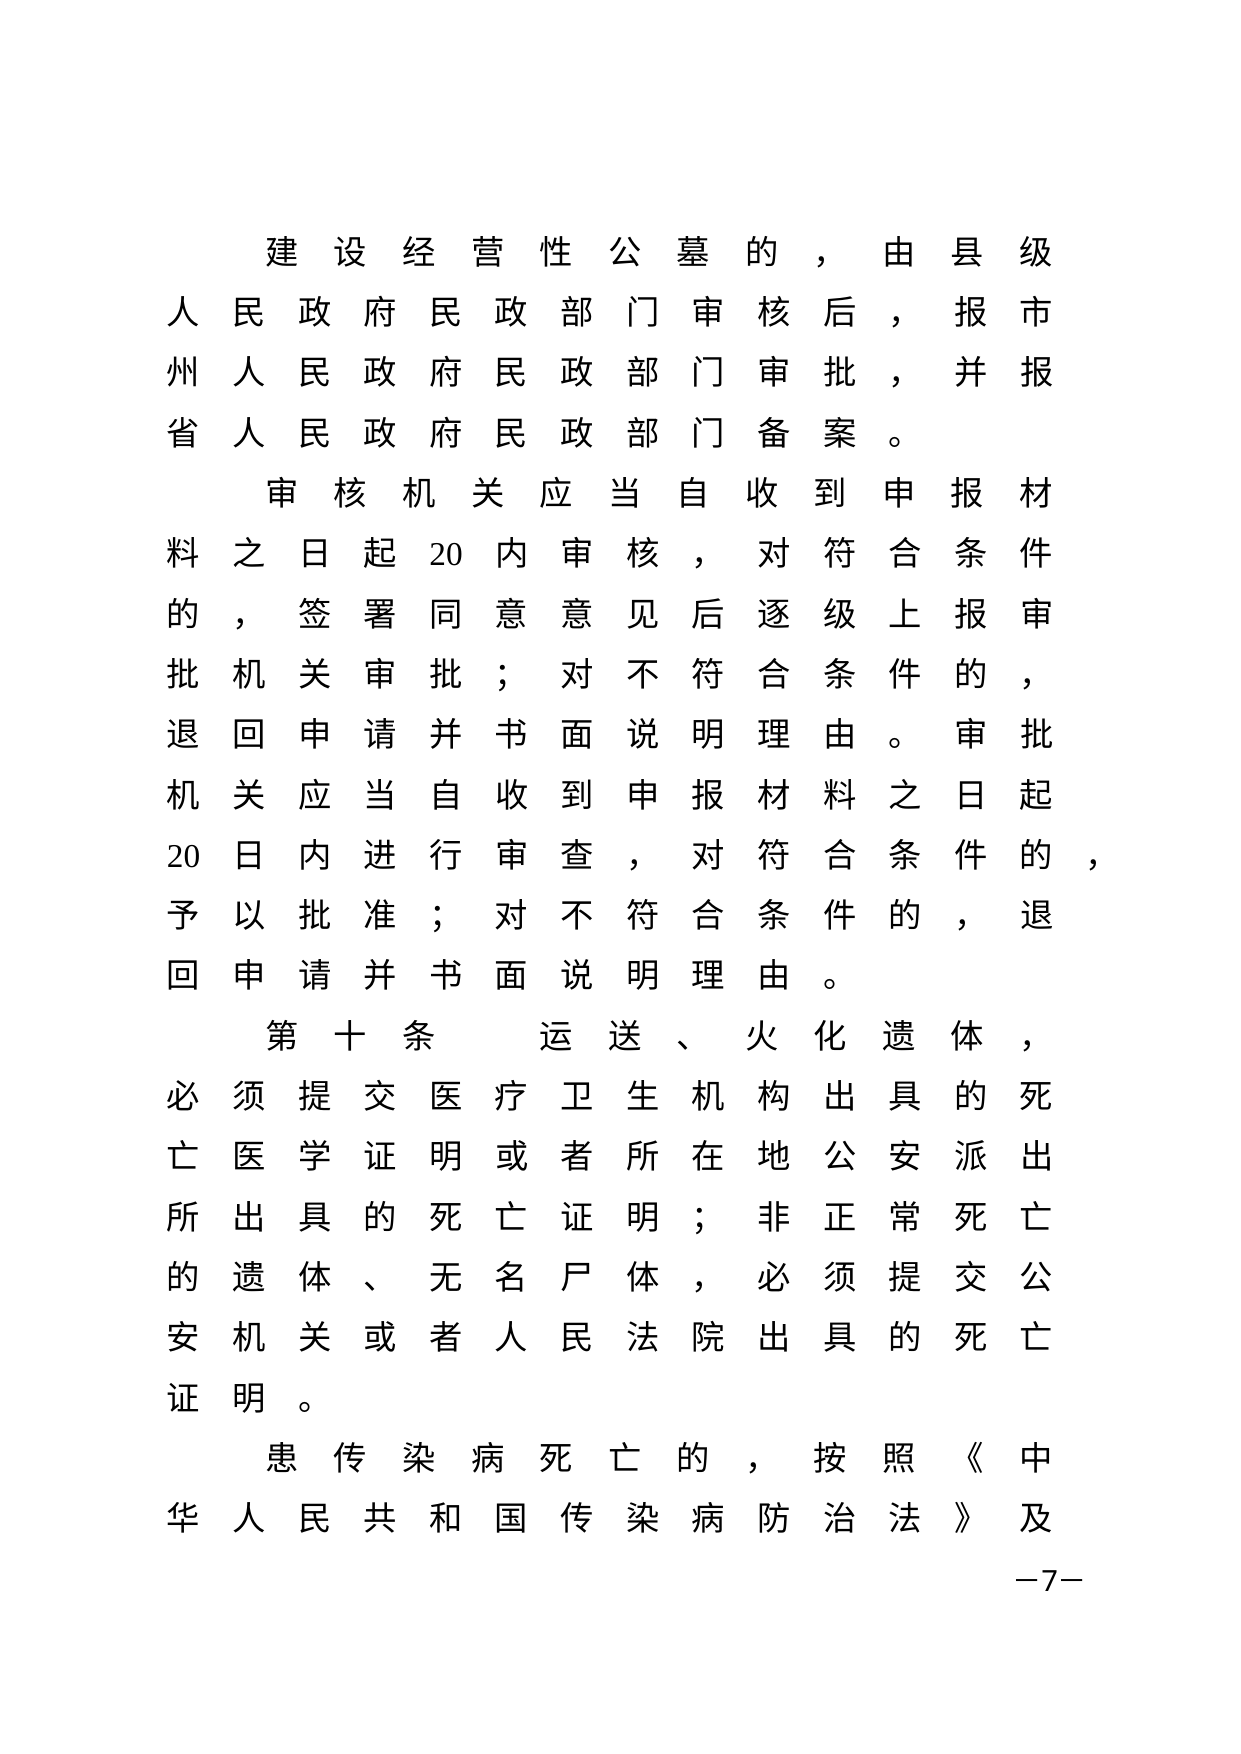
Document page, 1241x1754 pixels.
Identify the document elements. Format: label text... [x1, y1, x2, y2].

text 审核机关应当自收到申报材料之日起20内审核，对符合条件的，签署同意意见后逐级上报审批机关审批；对不符合条件的，退回申请并书面说明理由。审批机关应当自收到申报材料之日起20日内进行审查，对符合条件的，予以批准；对不符合条件的，退回申请并书面说明理由。 [167, 461, 1085, 1003]
text 患传染病死亡的，按照《中华人民共和国传染病防治法》及有关规定处理。 [167, 1426, 1085, 1546]
text 第十条 运送、火化遗体，必须提交医疗卫生机构出具的死亡医学证明或者所在地公安派出所出具的死亡证明；非正常死亡的遗体、无名尸体，必须提交公安机关或者人民法院出具的死亡证明。 [167, 1003, 1085, 1426]
text 建设经营性公墓的，由县级人民政府民政部门审核后，报市州人民政府民政部门审批，并报省人民政府民政部门备案。 [167, 219, 1085, 461]
